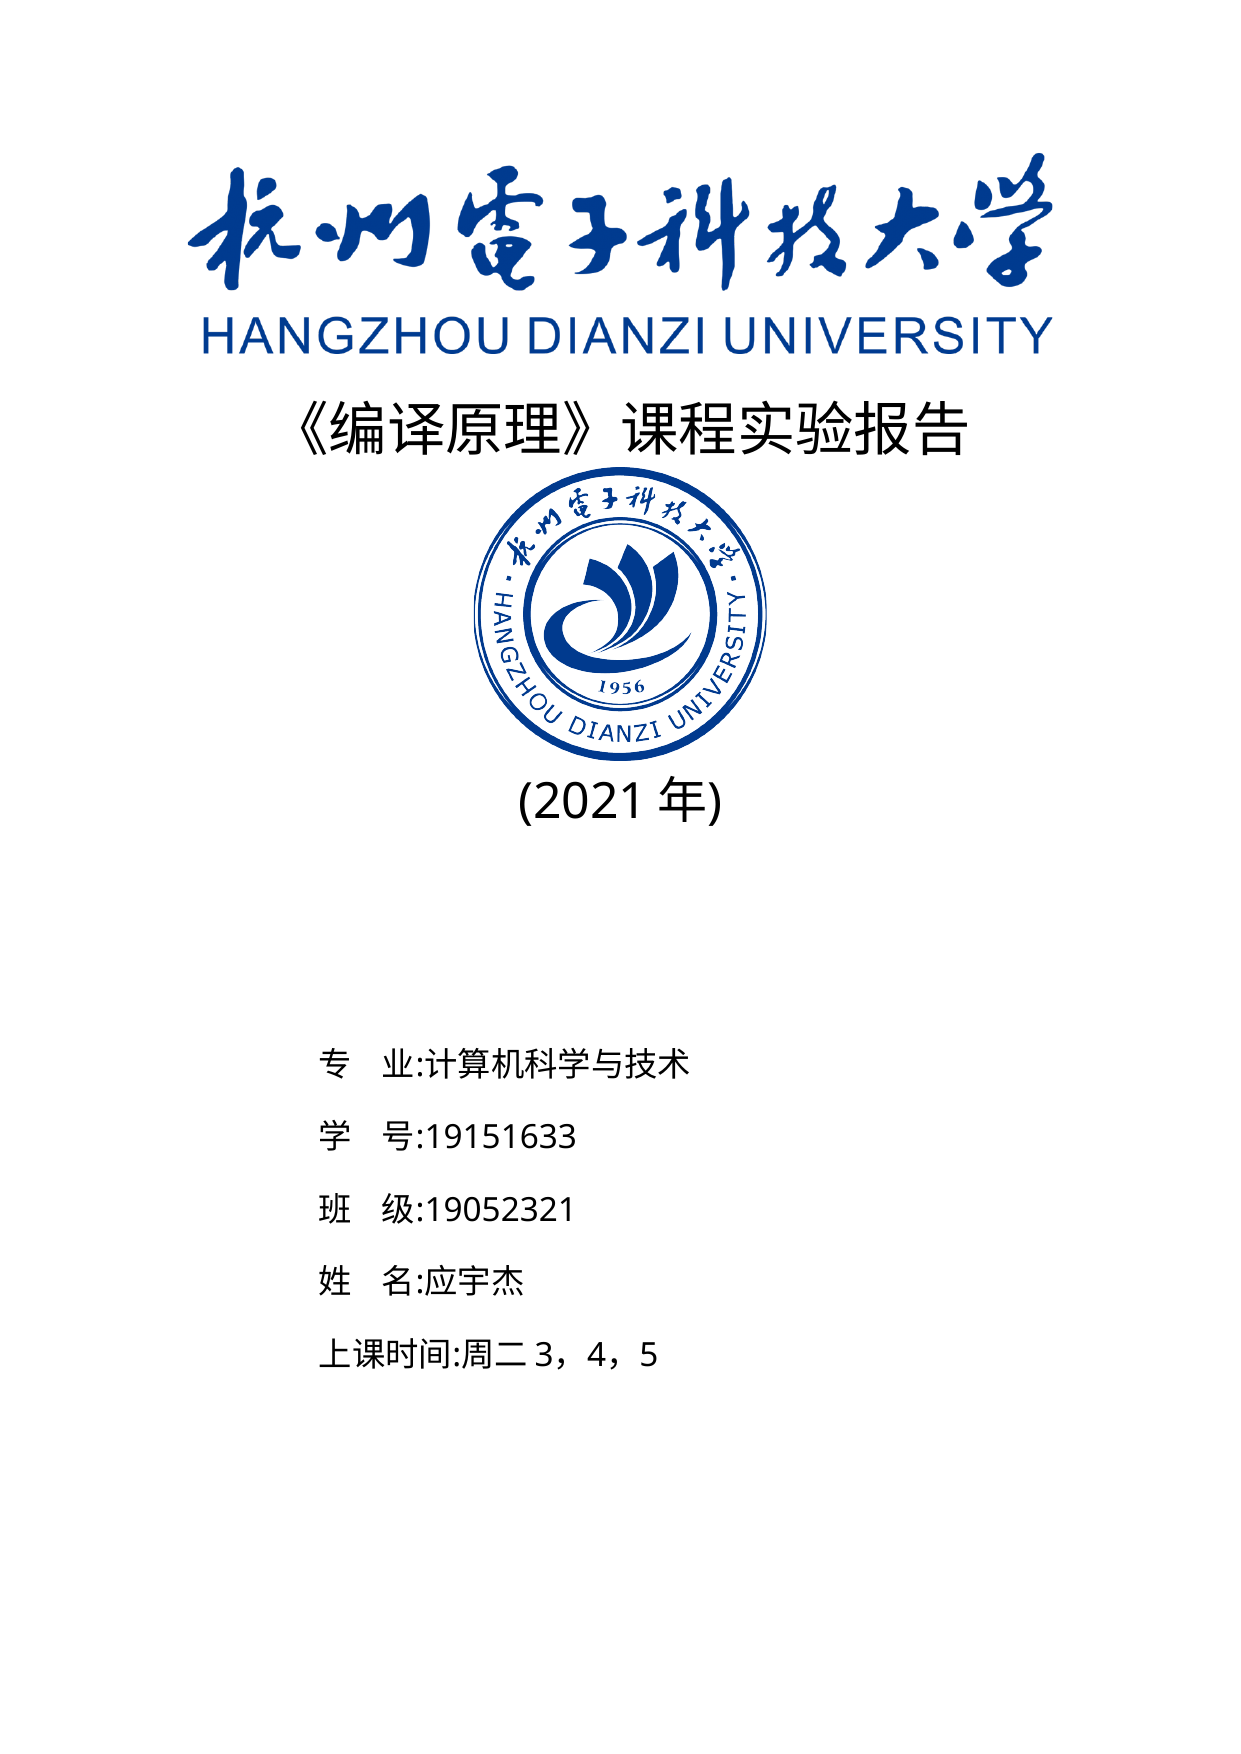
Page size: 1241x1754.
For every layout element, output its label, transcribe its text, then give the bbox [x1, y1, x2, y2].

text 姓 名:应宇杰 [275, 1255, 1053, 1304]
text 《编译原理》课程实验报告 [187, 383, 1053, 467]
text 学 号:19151633 [275, 1110, 1053, 1158]
text 班 级:19052321 [275, 1183, 1053, 1231]
text (2021年) [187, 760, 1053, 833]
picture [473, 467, 767, 761]
text 上课时间:周二3，4，5 [275, 1328, 1053, 1376]
picture [187, 150, 1053, 354]
text 专 业:计算机科学与技术 [275, 1037, 1053, 1086]
